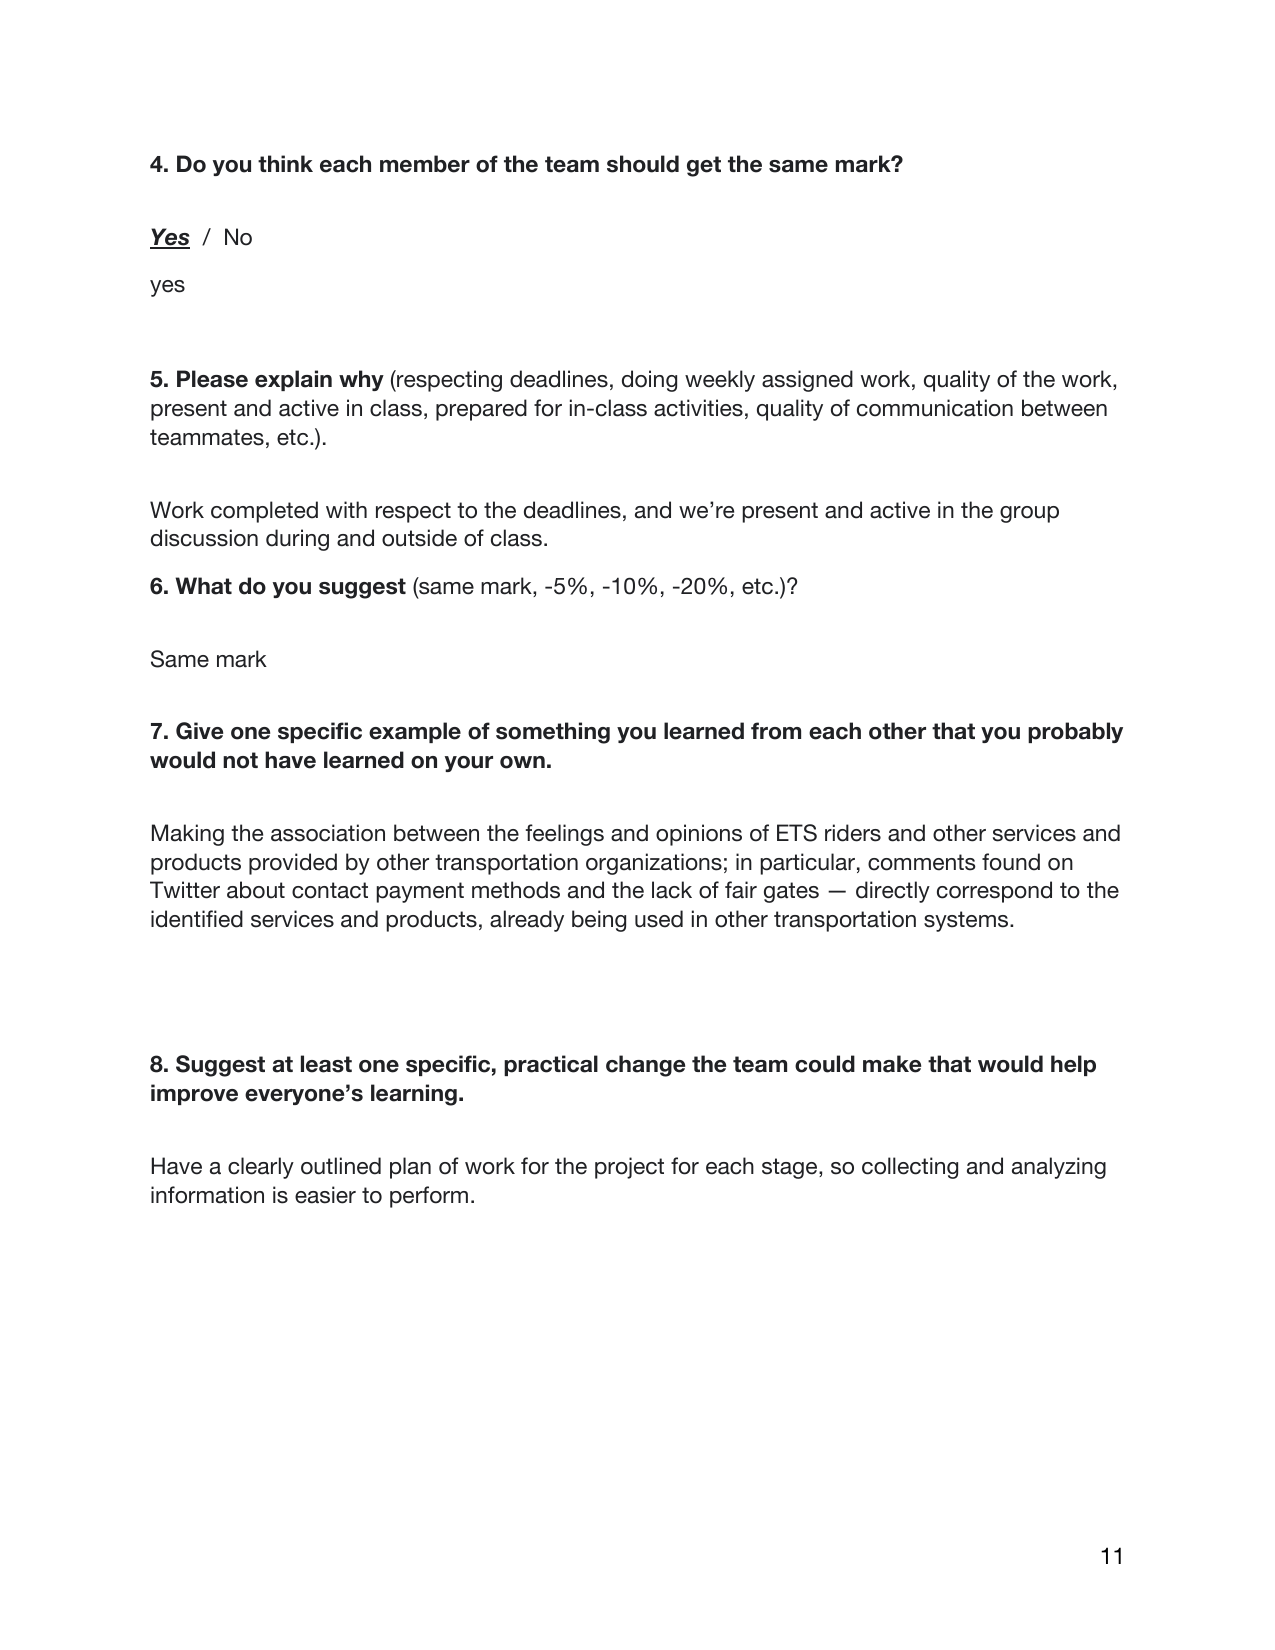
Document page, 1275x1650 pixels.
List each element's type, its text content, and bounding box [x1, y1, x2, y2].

text Work completed with respect to the deadlines, and we’re present and active in the group discussion during and outside of class. [150, 496, 1125, 553]
text 5. Please explain why (respecting deadlines, doing weekly assigned work, quality of the work, present and active in class, prepared for in-class activities, quality of communication between teammates, etc.). [150, 365, 1125, 452]
text Same mark [150, 645, 1125, 674]
text 4. Do you think each member of the team should get the same mark? [150, 150, 1125, 179]
text Have a clearly outlined plan of work for the project for each stage, so collecting and analyzing information is easier to perform. [150, 1152, 1125, 1210]
text 7. Give one specific example of something you learned from each other that you probably would not have learned on your own. [150, 717, 1125, 775]
text 6. What do you suggest (same mark, -5%, -10%, -20%, etc.)? [150, 572, 1125, 601]
text yes [150, 270, 1125, 299]
text Yes / No [150, 223, 1125, 251]
text Making the association between the feelings and opinions of ETS riders and other services and products provided by other transportation organizations; in particular, comments found on Twitter about contact payment methods and the lack of fair gates — directly correspond to the identified services and products, already being used in other transportation systems. [150, 819, 1125, 934]
text 8. Suggest at least one specific, practical change the team could make that would help improve everyone’s learning. [150, 1051, 1125, 1108]
